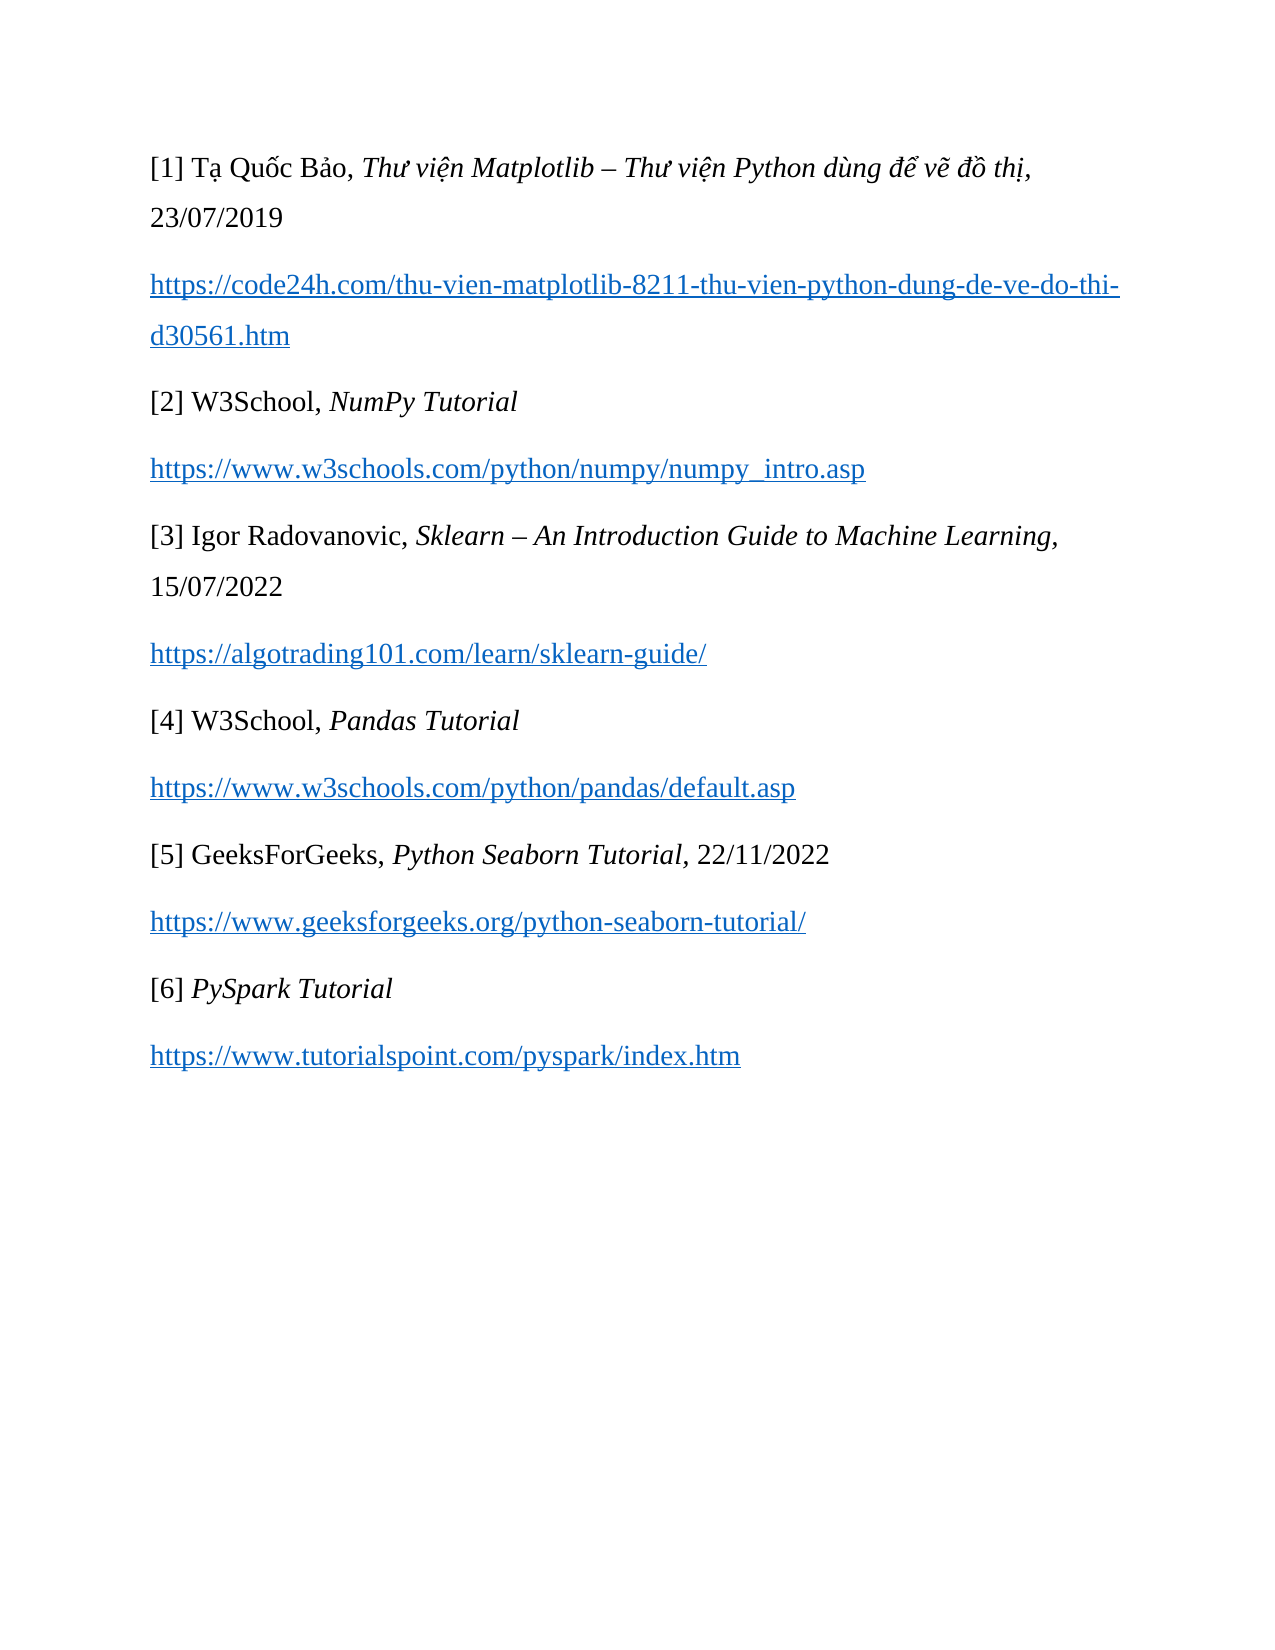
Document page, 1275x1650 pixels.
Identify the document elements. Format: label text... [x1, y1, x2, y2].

text [4] W3School, Pandas Tutorial [150, 703, 1125, 736]
text https://www.w3schools.com/python/numpy/numpy_intro.asp [150, 452, 1125, 485]
text [1] Tạ Quốc Bảo, Thư viện Matplotlib – Thư viện Python dùng để vẽ đồ thị, 23/07/2019 [150, 150, 1125, 234]
text https://www.tutorialspoint.com/pyspark/index.htm [150, 1038, 1125, 1071]
text https://www.w3schools.com/python/pandas/default.asp [150, 770, 1125, 803]
text [5] GeeksForGeeks, Python Seaborn Tutorial, 22/11/2022 [150, 837, 1125, 870]
text [6] PySpark Tutorial [150, 971, 1125, 1004]
text [3] Igor Radovanovic, Sklearn – An Introduction Guide to Machine Learning, 15/07/2022 [150, 518, 1125, 602]
text https://code24h.com/thu-vien-matplotlib-8211-thu-vien-python-dung-de-ve-do-thi-d30561.htm [150, 267, 1125, 351]
text https://algotrading101.com/learn/sklearn-guide/ [150, 636, 1125, 669]
text [2] W3School, NumPy Tutorial [150, 384, 1125, 418]
text https://www.geeksforgeeks.org/python-seaborn-tutorial/ [150, 904, 1125, 937]
